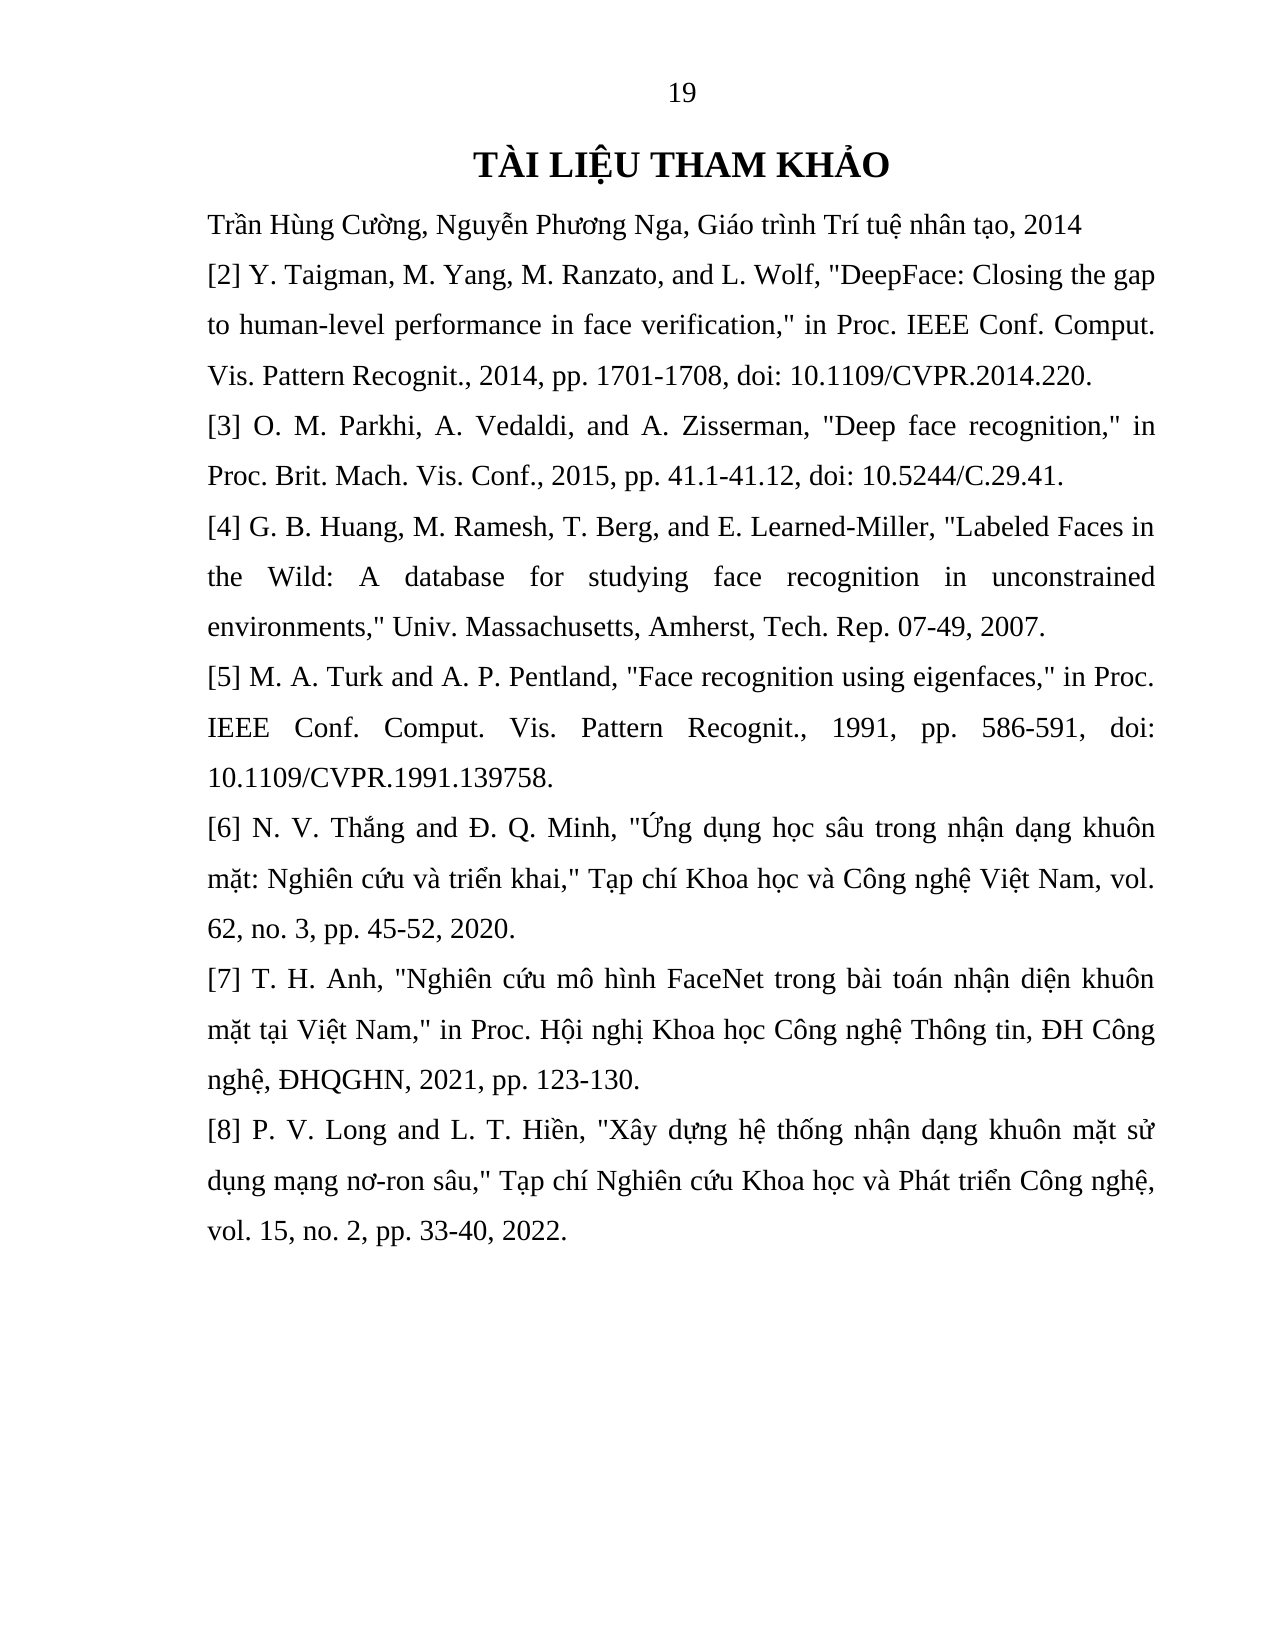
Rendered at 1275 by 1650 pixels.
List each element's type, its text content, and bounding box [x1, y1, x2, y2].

text [4] G. B. Huang, M. Ramesh, T. Berg, and E. Learned-Miller, "Labeled Faces in the Wild: A database for studying face recognition in unconstrained environments," Univ. Massachusetts, Amherst, Tech. Rep. 07-49, 2007. [207, 509, 1156, 643]
text [8] P. V. Long and L. T. Hiền, "Xây dựng hệ thống nhận dạng khuôn mặt sử dụng mạng nơ-ron sâu," Tạp chí Nghiên cứu Khoa học và Phát triển Công nghệ, vol. 15, no. 2, pp. 33-40, 2022. [207, 1112, 1156, 1247]
text [3] O. M. Parkhi, A. Vedaldi, and A. Zisserman, "Deep face recognition," in Proc. Brit. Mach. Vis. Conf., 2015, pp. 41.1-41.12, doi: 10.5244/C.29.41. [207, 408, 1156, 492]
text [2] Y. Taigman, M. Yang, M. Ranzato, and L. Wolf, "DeepFace: Closing the gap to human-level performance in face verification," in Proc. IEEE Conf. Comput. Vis. Pattern Recognit., 2014, pp. 1701-1708, doi: 10.1109/CVPR.2014.220. [207, 257, 1156, 391]
text [7] T. H. Anh, "Nghiên cứu mô hình FaceNet trong bài toán nhận diện khuôn mặt tại Việt Nam," in Proc. Hội nghị Khoa học Công nghệ Thông tin, ĐH Công nghệ, ĐHQGHN, 2021, pp. 123-130. [207, 961, 1156, 1096]
subtitle TÀI LIỆU THAM KHẢO [207, 142, 1156, 185]
text [5] M. A. Turk and A. P. Pentland, "Face recognition using eigenfaces," in Proc. IEEE Conf. Comput. Vis. Pattern Recognit., 1991, pp. 586-591, doi: 10.1109/CVPR.1991.139758. [207, 659, 1156, 794]
text [6] N. V. Thắng and Đ. Q. Minh, "Ứng dụng học sâu trong nhận dạng khuôn mặt: Nghiên cứu và triển khai," Tạp chí Khoa học và Công nghệ Việt Nam, vol. 62, no. 3, pp. 45-52, 2020. [207, 811, 1156, 945]
text Trần Hùng Cường, Nguyễn Phương Nga, Giáo trình Trí tuệ nhân tạo, 2014 [207, 207, 1156, 240]
